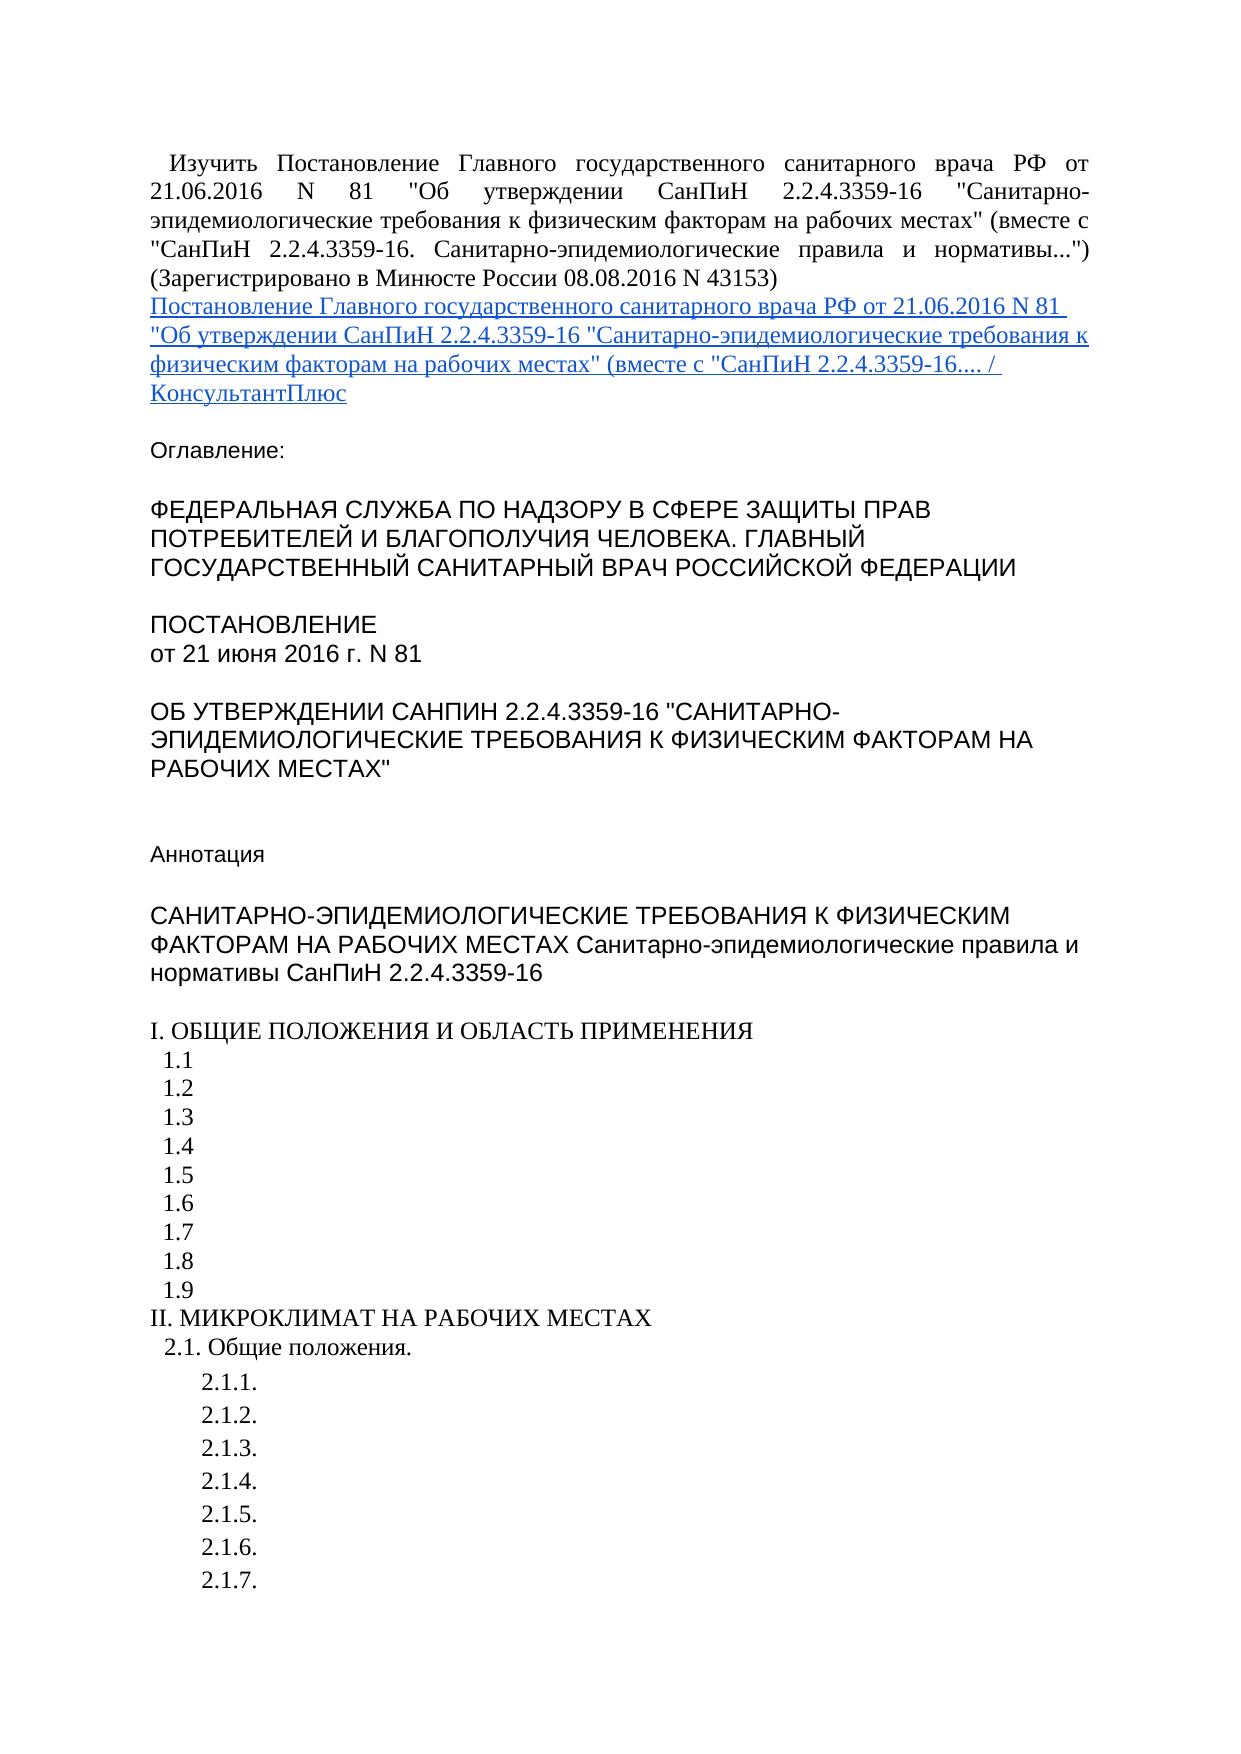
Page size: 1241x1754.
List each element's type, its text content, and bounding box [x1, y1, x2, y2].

text 1.2 [150, 1073, 1090, 1102]
text Изучить Постановление Главного государственного санитарного врача РФ от 21.06.2016 N 81 "Об утверждении СанПиН 2.2.4.3359-16 "Санитарно-эпидемиологические требования к физическим факторам на рабочих местах" (вместе с "СанПиН 2.2.4.3359-16. Санитарно-эпидемиологические правила и нормативы...") (Зарегистрировано в Минюсте России 08.08.2016 N 43153) [150, 148, 1090, 291]
text Постановление Главного государственного санитарного врача РФ от 21.06.2016 N 81 "Об утверждении СанПиН 2.2.4.3359-16 "Санитарно-эпидемиологические требования к физическим факторам на рабочих местах" (вместе с "СанПиН 2.2.4.3359-16.... / КонсультантПлюс [150, 291, 1090, 406]
subtitle 2.1. Общие положения. [150, 1332, 1090, 1361]
text II. МИКРОКЛИМАТ НА РАБОЧИХ МЕСТАХ [150, 1303, 1090, 1332]
text 1.7 [150, 1217, 1090, 1246]
text I. ОБЩИЕ ПОЛОЖЕНИЯ И ОБЛАСТЬ ПРИМЕНЕНИЯ [150, 1016, 1090, 1045]
text 2.1.7. [150, 1565, 1090, 1594]
text Оглавление: [150, 437, 1090, 463]
text ФЕДЕРАЛЬНАЯ СЛУЖБА ПО НАДЗОРУ В СФЕРЕ ЗАЩИТЫ ПРАВ ПОТРЕБИТЕЛЕЙ И БЛАГОПОЛУЧИЯ ЧЕЛОВЕКА. ГЛАВНЫЙ ГОСУДАРСТВЕННЫЙ САНИТАРНЫЙ ВРАЧ РОССИЙСКОЙ ФЕДЕРАЦИИ [150, 496, 1090, 582]
text 2.1.5. [150, 1499, 1090, 1528]
text 2.1.6. [150, 1532, 1090, 1561]
text ПОСТАНОВЛЕНИЕ [150, 611, 1090, 639]
text 1.1 [150, 1045, 1090, 1073]
text САНИТАРНО-ЭПИДЕМИОЛОГИЧЕСКИЕ ТРЕБОВАНИЯ К ФИЗИЧЕСКИМ ФАКТОРАМ НА РАБОЧИХ МЕСТАХ Санитарно-эпидемиологические правила и нормативы СанПиН 2.2.4.3359-16 [150, 901, 1090, 987]
text от 21 июня 2016 г. N 81 [150, 639, 1090, 668]
text 2.1.1. [150, 1367, 1090, 1396]
text 2.1.4. [150, 1466, 1090, 1495]
text 1.8 [150, 1246, 1090, 1275]
text ОБ УТВЕРЖДЕНИИ САНПИН 2.2.4.3359-16 "САНИТАРНО-ЭПИДЕМИОЛОГИЧЕСКИЕ ТРЕБОВАНИЯ К ФИЗИЧЕСКИМ ФАКТОРАМ НА РАБОЧИХ МЕСТАХ" [150, 697, 1090, 783]
text 1.3 [150, 1102, 1090, 1131]
text 2.1.3. [150, 1433, 1090, 1462]
text 1.4 [150, 1131, 1090, 1160]
text 1.6 [150, 1188, 1090, 1217]
text 1.5 [150, 1160, 1090, 1188]
text 1.9 [150, 1275, 1090, 1303]
text Аннотация [150, 841, 1090, 867]
text 2.1.2. [150, 1400, 1090, 1429]
